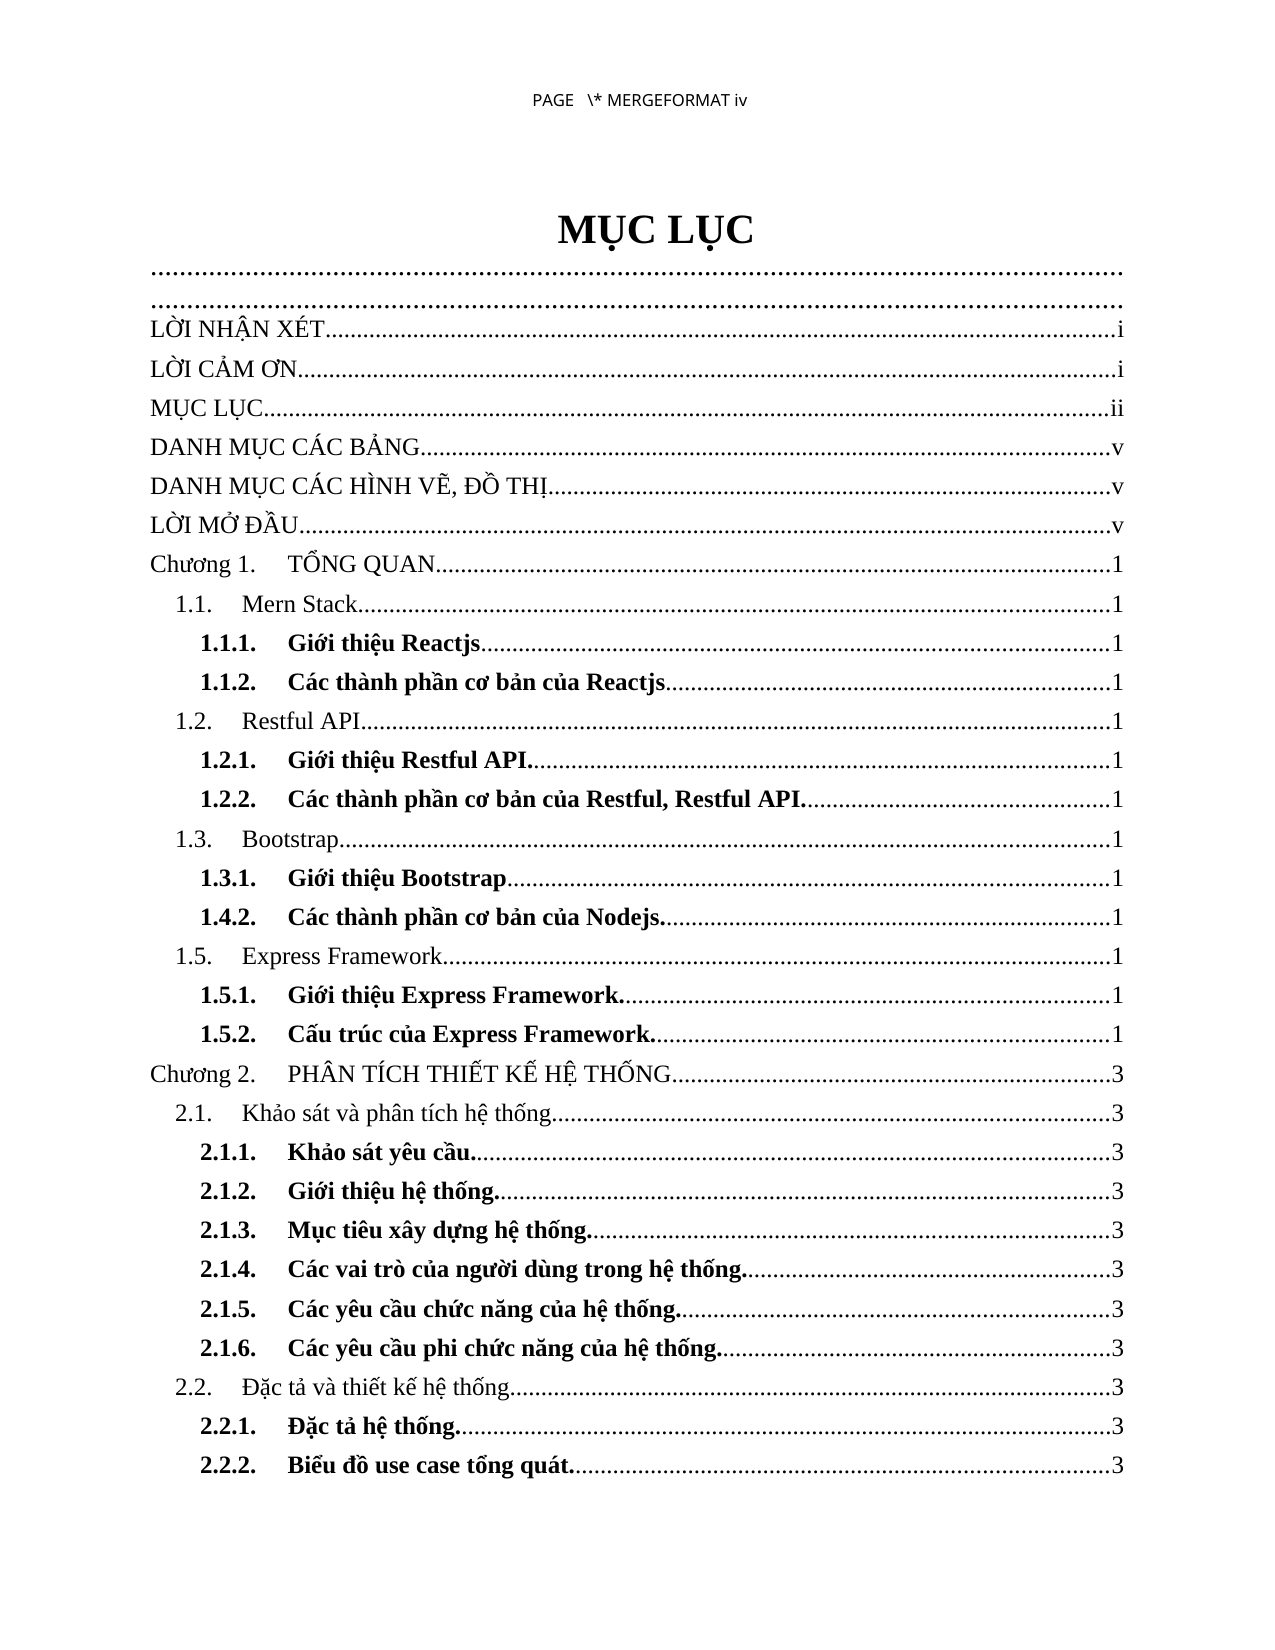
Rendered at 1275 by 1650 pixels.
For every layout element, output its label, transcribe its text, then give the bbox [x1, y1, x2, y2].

text 2.1.3. Mục tiêu xây dựng hệ thống. 3 [200, 1215, 1125, 1244]
subtitle MỤC LỤC [187, 204, 1125, 252]
text DANH MỤC CÁC BẢNG v [150, 432, 1125, 461]
text LỜI CẢM ƠN i [150, 354, 1125, 382]
text 1.3. Bootstrap. 1 [175, 824, 1125, 852]
text 1.5.2. Cấu trúc của Express Framework. 1 [200, 1019, 1125, 1048]
text 2.1.6. Các yêu cầu phi chức năng của hệ thống. 3 [200, 1333, 1125, 1362]
text 1.5. Express Framework. 1 [175, 941, 1125, 970]
text 2.2. Đặc tả và thiết kế hệ thống. 3 [175, 1372, 1125, 1401]
text 2.1. Khảo sát và phân tích hệ thống. 3 [175, 1098, 1125, 1127]
text MỤC LỤC ii [150, 393, 1125, 422]
text 1.1.2. Các thành phần cơ bản của Reactjs 1 [200, 667, 1125, 696]
text Chương 1. TỔNG QUAN 1 [150, 549, 1125, 578]
text 1.4.2. Các thành phần cơ bản của Nodejs. 1 [200, 902, 1125, 931]
text 1.3.1. Giới thiệu Bootstrap 1 [200, 863, 1125, 892]
text 2.2.1. Đặc tả hệ thống. 3 [200, 1411, 1125, 1440]
text 2.1.2. Giới thiệu hệ thống. 3 [200, 1176, 1125, 1205]
text Chương 2. PHÂN TÍCH THIẾT KẾ HỆ THỐNG 3 [150, 1059, 1125, 1087]
text LỜI NHẬN XÉT i [150, 314, 1125, 343]
text DANH MỤC CÁC HÌNH VẼ, ĐỒ THỊ v [150, 471, 1125, 500]
text 1.1.1. Giới thiệu Reactjs 1 [200, 628, 1125, 657]
text LỜI MỞ ĐẦU v [150, 510, 1125, 539]
text 2.1.1. Khảo sát yêu cầu. 3 [200, 1137, 1125, 1166]
text 2.1.5. Các yêu cầu chức năng của hệ thống. 3 [200, 1294, 1125, 1322]
text 2.2.2. Biểu đồ use case tổng quát. 3 [200, 1450, 1125, 1479]
text 1.2. Restful API. 1 [175, 706, 1125, 735]
text 1.5.1. Giới thiệu Express Framework. 1 [200, 980, 1125, 1009]
text 1.2.2. Các thành phần cơ bản của Restful, Restful API. 1 [200, 784, 1125, 813]
text 1.1. Mern Stack. 1 [175, 589, 1125, 617]
text 1.2.1. Giới thiệu Restful API. 1 [200, 745, 1125, 774]
text 2.1.4. Các vai trò của người dùng trong hệ thống. 3 [200, 1254, 1125, 1283]
